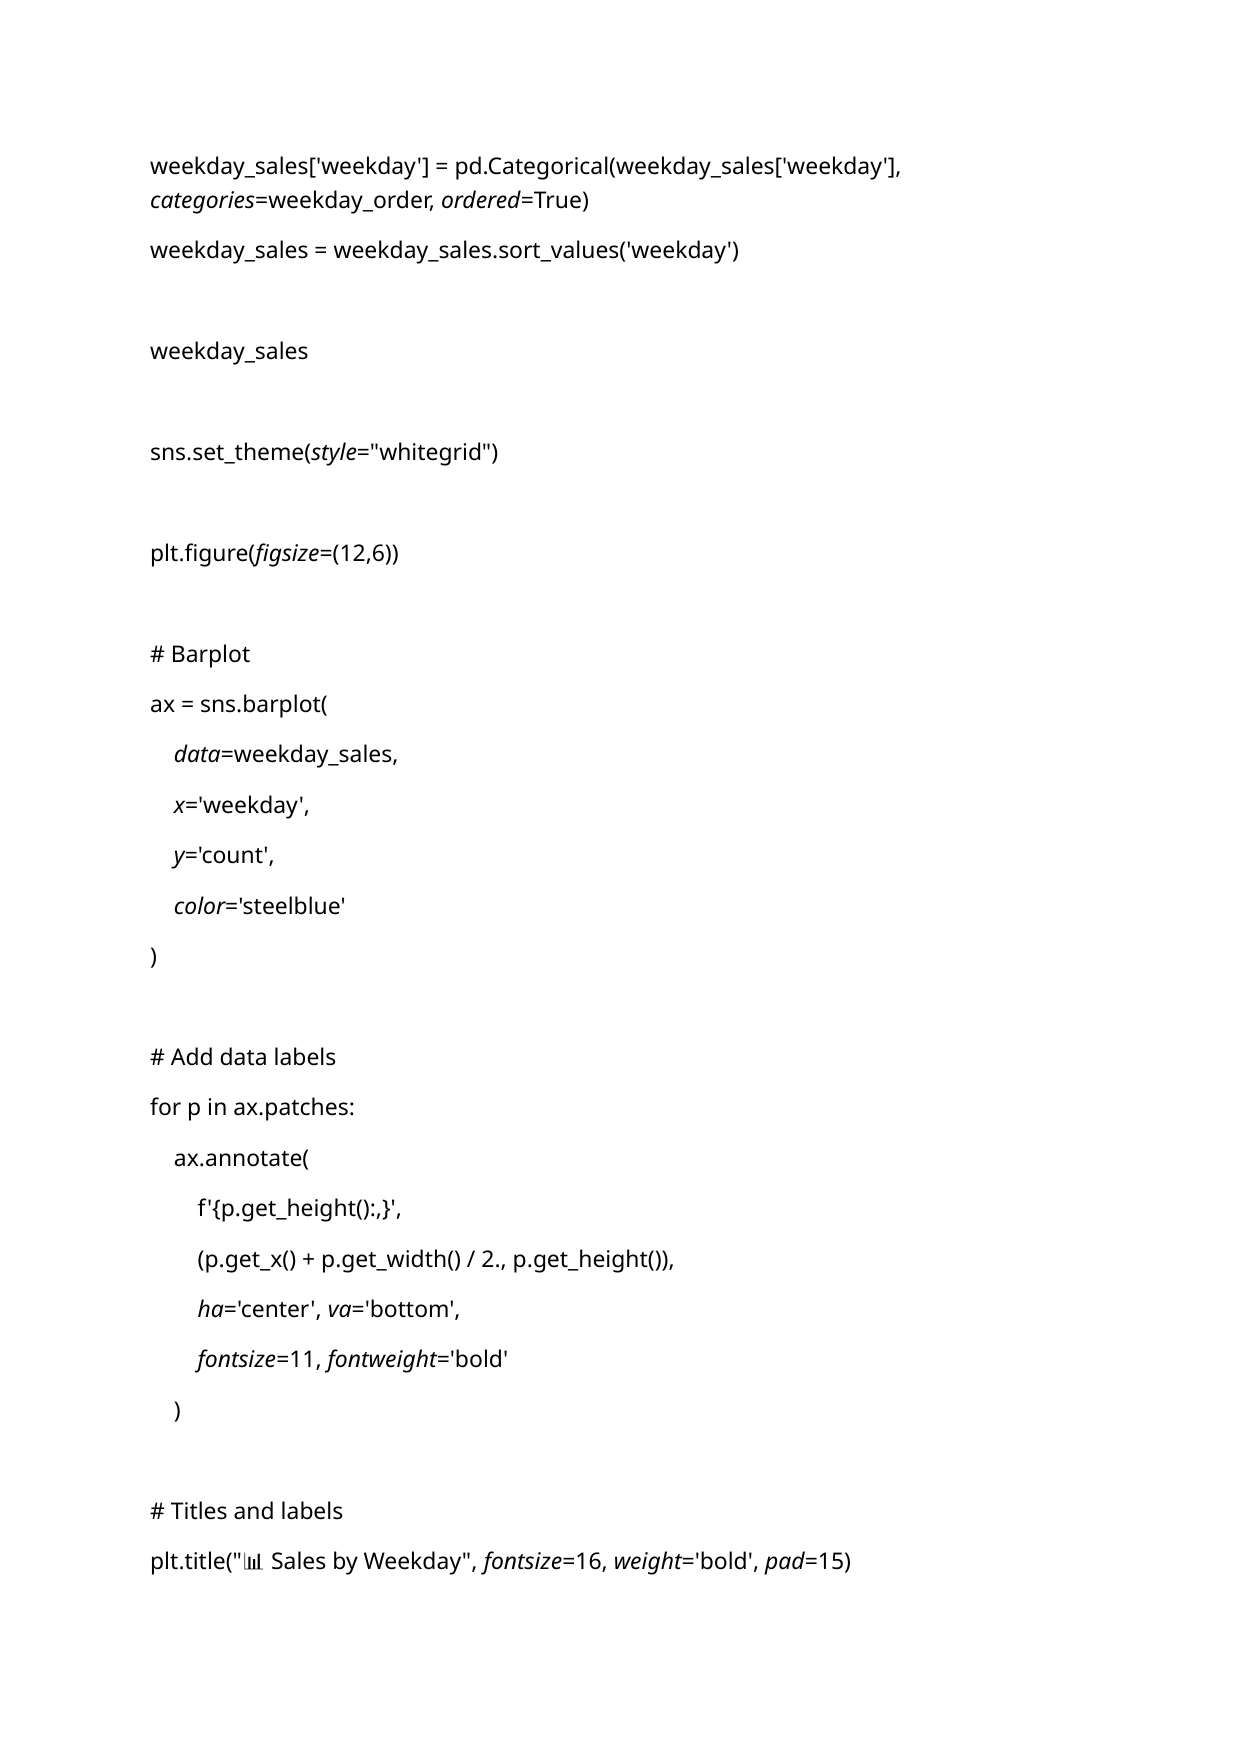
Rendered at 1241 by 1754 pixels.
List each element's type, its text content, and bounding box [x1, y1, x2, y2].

text plt.figure(figsize=(12,6)) [150, 537, 1090, 568]
text sns.set_theme(style="whitegrid") [150, 436, 1090, 467]
text weekday_sales [150, 335, 1090, 366]
text (p.get_x() + p.get_width() / 2., p.get_height()), [150, 1242, 1090, 1274]
text x='weekday', [150, 789, 1090, 820]
text f'{p.get_height():,}', [150, 1192, 1090, 1223]
text weekday_sales = weekday_sales.sort_values('weekday') [150, 234, 1090, 265]
text weekday_sales['weekday'] = pd.Categorical(weekday_sales['weekday'], categories=weekday_order, ordered=True) [150, 150, 1090, 215]
text data=weekday_sales, [150, 738, 1090, 769]
text ) [150, 940, 1090, 971]
text ) [150, 1394, 1090, 1425]
text # Titles and labels [150, 1494, 1090, 1526]
text ax = sns.barplot( [150, 688, 1090, 719]
text # Add data labels [150, 1041, 1090, 1072]
text ax.annotate( [150, 1142, 1090, 1173]
text y='count', [150, 839, 1090, 870]
text for p in ax.patches: [150, 1091, 1090, 1122]
text # Barplot [150, 637, 1090, 669]
text ha='center', va='bottom', [150, 1293, 1090, 1324]
text plt.title("📊 Sales by Weekday", fontsize=16, weight='bold', pad=15) [150, 1545, 1090, 1576]
text color='steelblue' [150, 889, 1090, 921]
text fontsize=11, fontweight='bold' [150, 1343, 1090, 1374]
